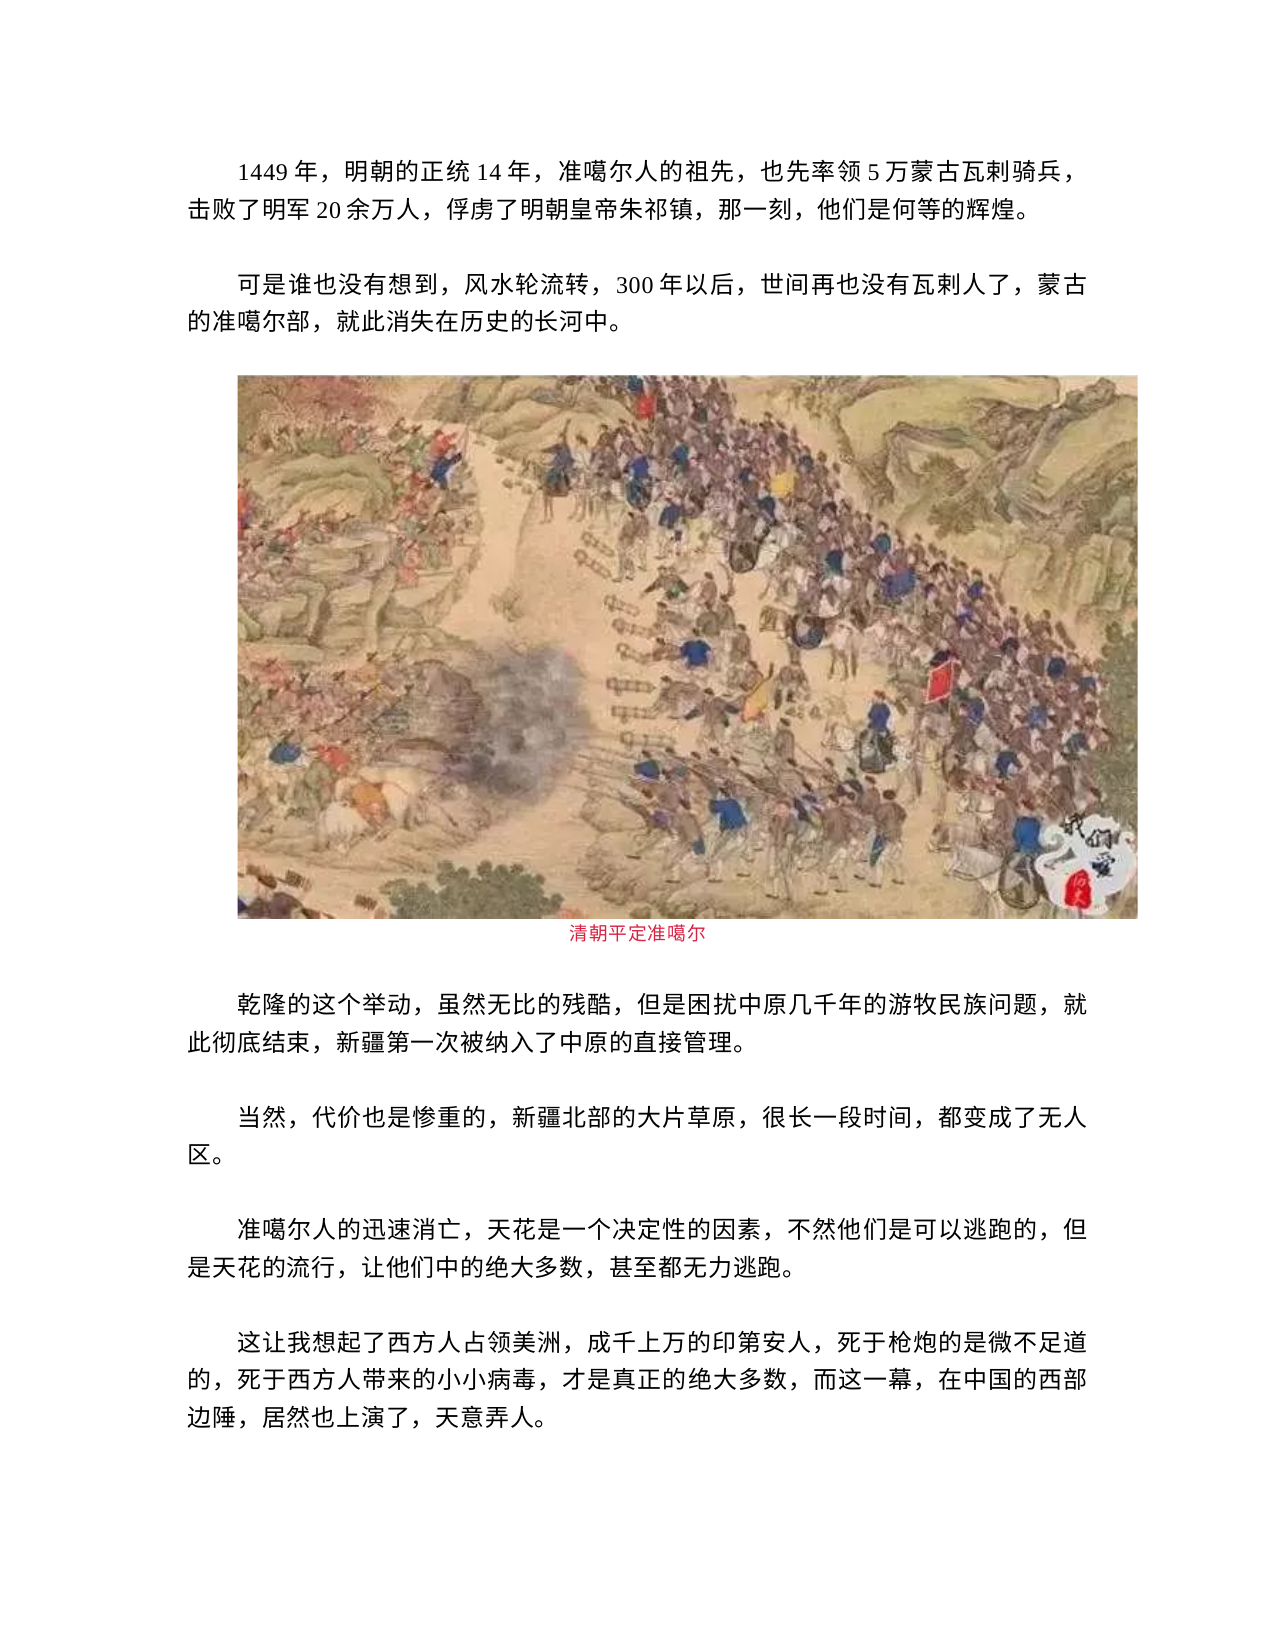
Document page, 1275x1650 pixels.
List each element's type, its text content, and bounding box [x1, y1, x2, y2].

text 当然，代价也是惨重的，新疆北部的大片草原，很长一段时间，都变成了无人区。 [187, 1095, 1087, 1170]
text 1449年，明朝的正统14年，准噶尔人的祖先，也先率领5万蒙古瓦剌骑兵，击败了明军20余万人，俘虏了明朝皇帝朱祁镇，那一刻，他们是何等的辉煌。 [187, 150, 1087, 225]
text 这让我想起了西方人占领美洲，成千上万的印第安人，死于枪炮的是微不足道的，死于西方人带来的小小病毒，才是真正的绝大多数，而这一幕，在中国的西部边陲，居然也上演了，天意弄人。 [187, 1320, 1087, 1433]
text 乾隆的这个举动，虽然无比的残酷，但是困扰中原几千年的游牧民族问题，就此彻底结束，新疆第一次被纳入了中原的直接管理。 [187, 983, 1087, 1058]
text 准噶尔人的迅速消亡，天花是一个决定性的因素，不然他们是可以逃跑的，但是天花的流行，让他们中的绝大多数，甚至都无力逃跑。 [187, 1208, 1087, 1283]
text 清朝平定准噶尔 [187, 918, 1087, 945]
picture [237, 375, 1138, 919]
text 可是谁也没有想到，风水轮流转，300年以后，世间再也没有瓦剌人了，蒙古的准噶尔部，就此消失在历史的长河中。 [187, 262, 1087, 337]
